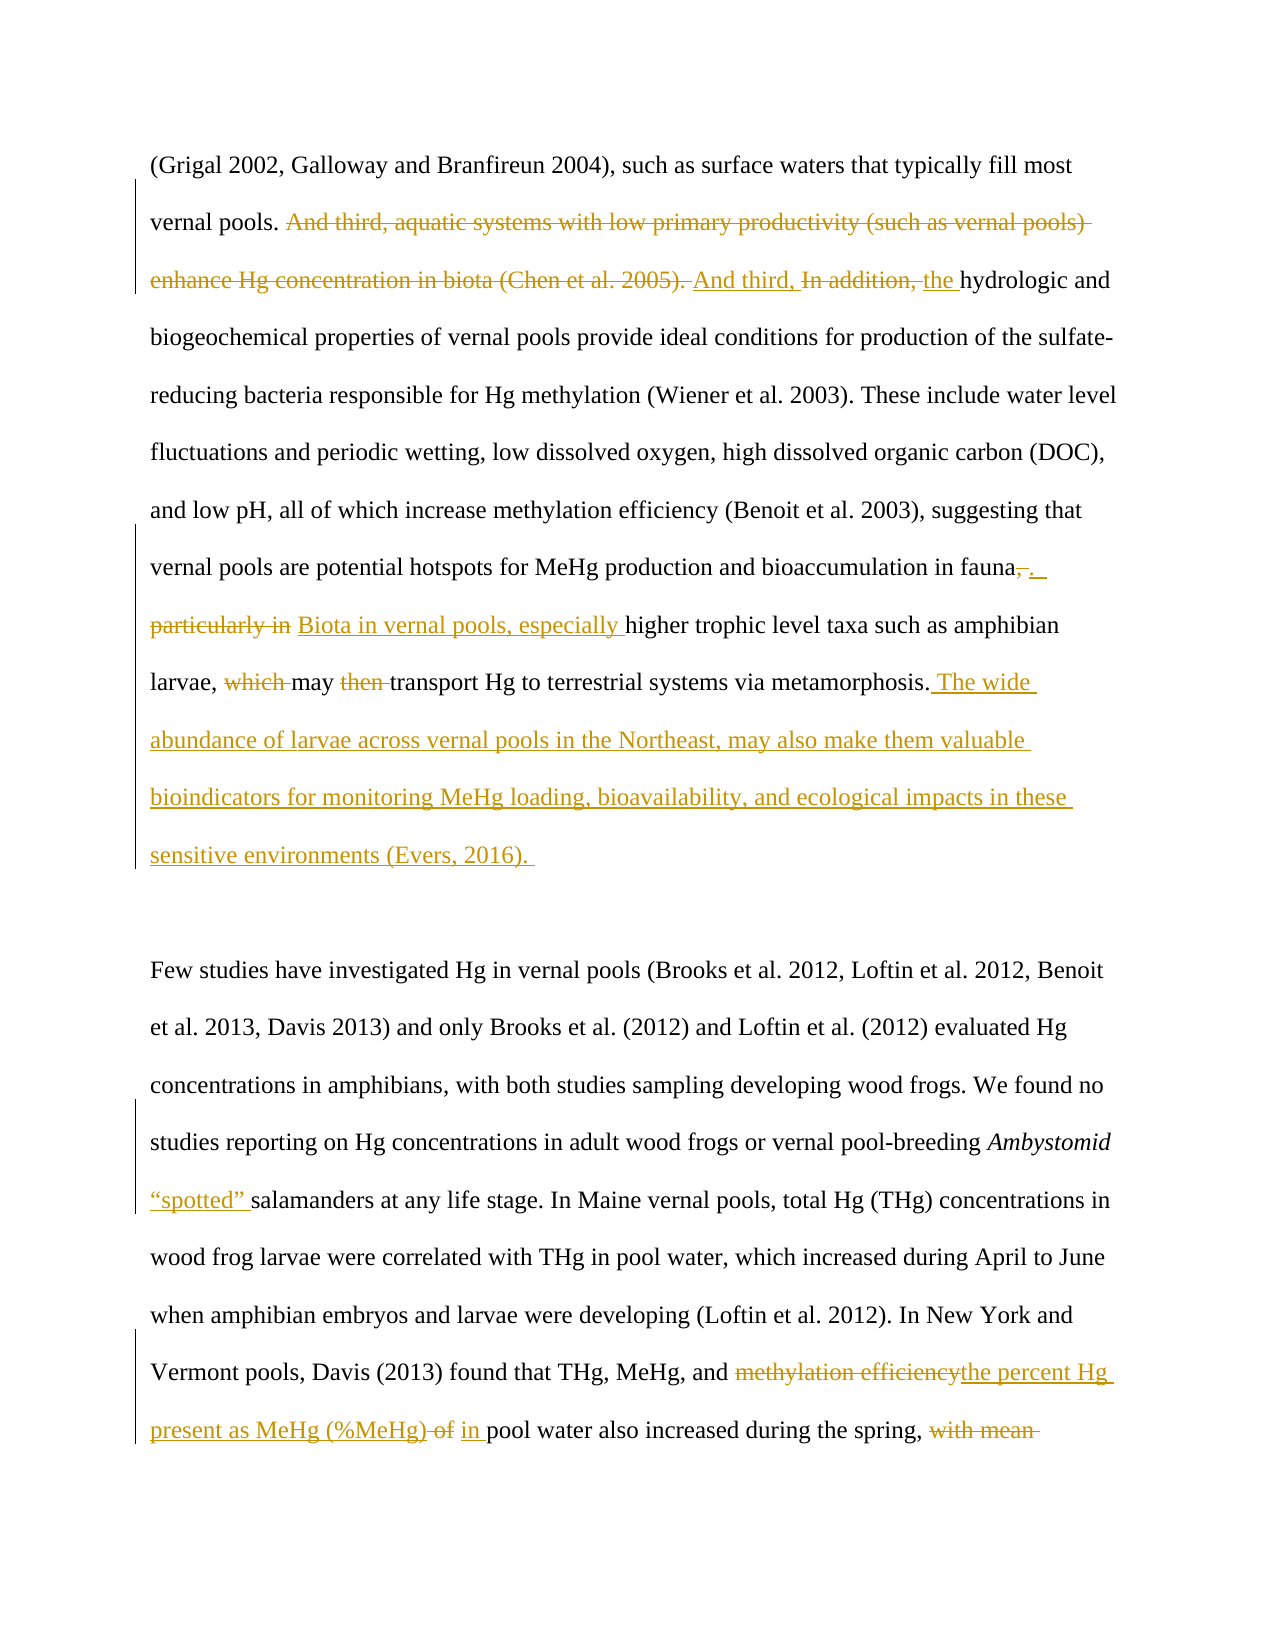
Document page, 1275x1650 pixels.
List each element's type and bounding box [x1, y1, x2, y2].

text [150, 955, 1125, 1444]
text [150, 150, 1125, 869]
